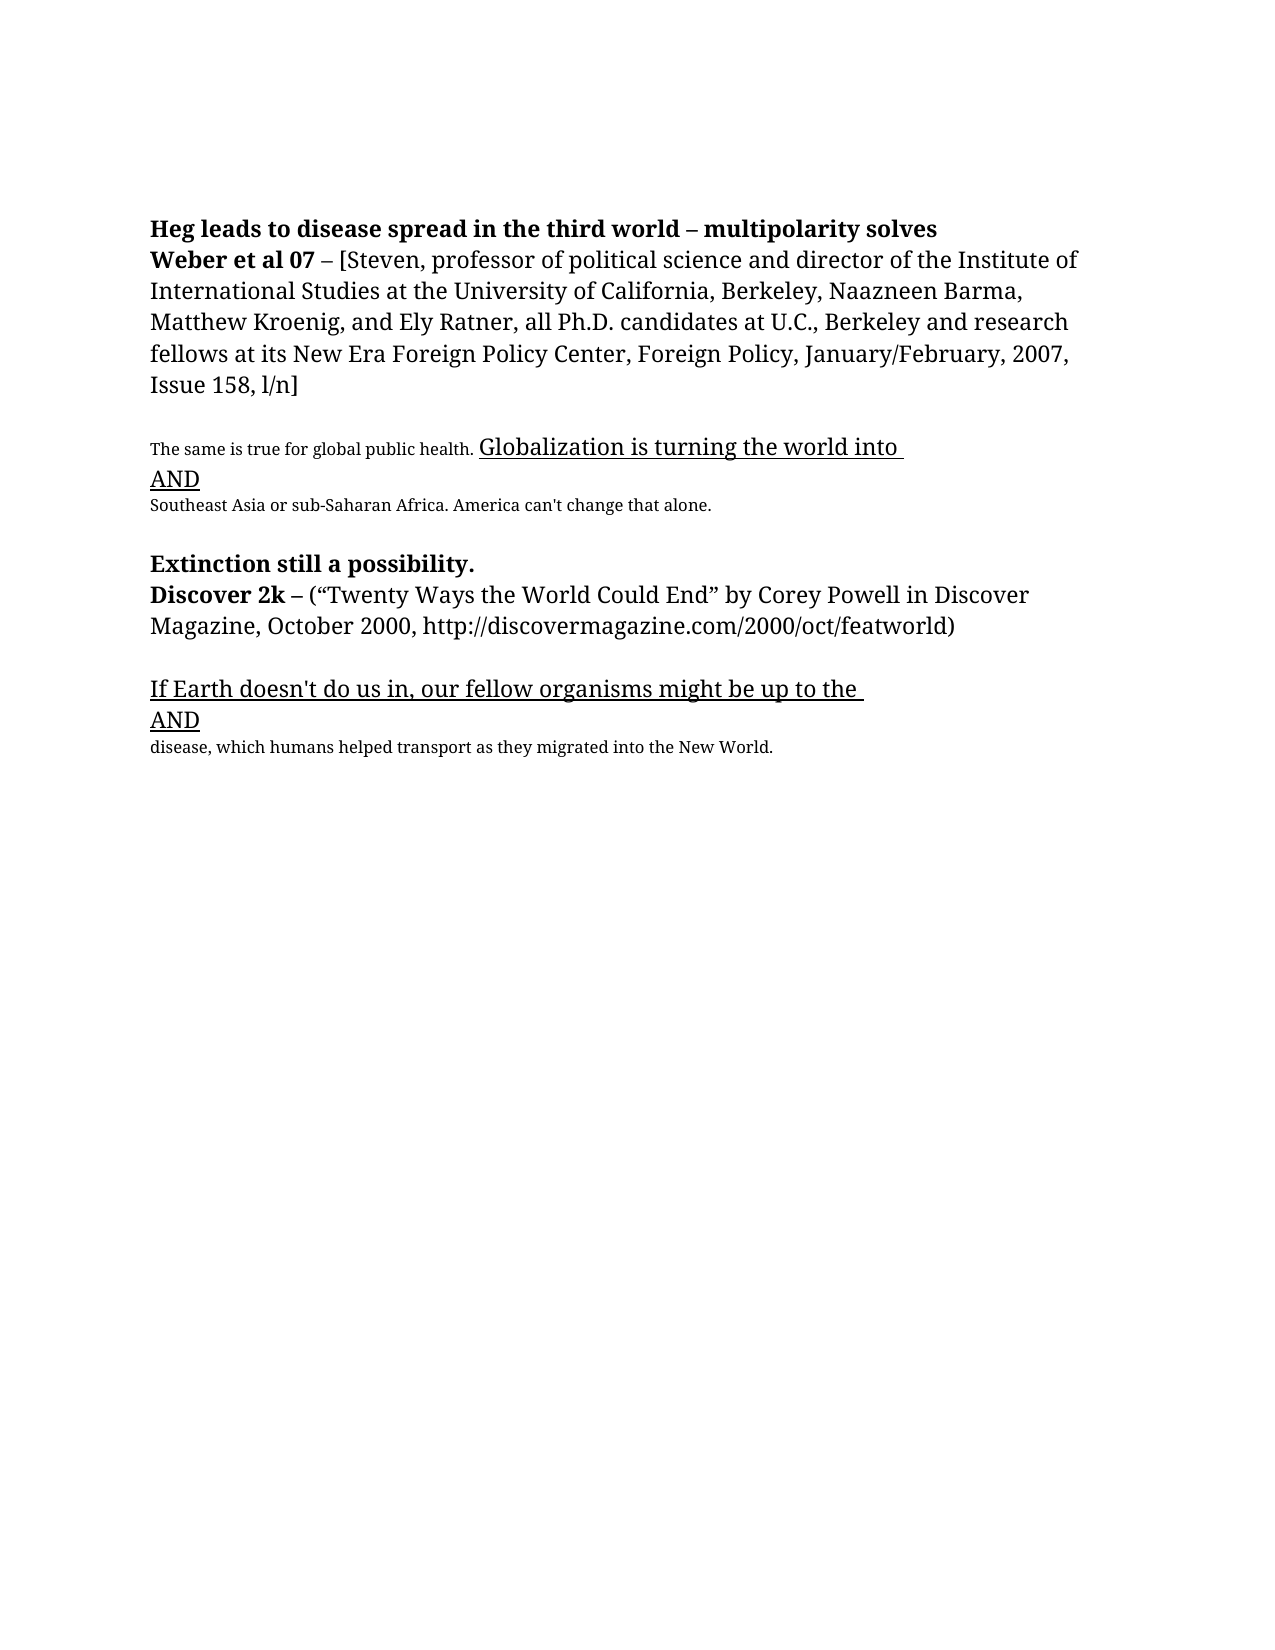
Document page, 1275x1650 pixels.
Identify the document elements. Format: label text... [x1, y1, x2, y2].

text Extinction still a possibility. [150, 548, 1125, 579]
text The same is true for global public health. Globalization is turning the world into [150, 431, 1125, 462]
text Discover 2k – (“Twenty Ways the World Could End” by Corey Powell in Discover Magazine, October 2000, http://discovermagazine.com/2000/oct/featworld) [150, 579, 1125, 641]
text AND [150, 704, 1125, 735]
text Heg leads to disease spread in the third world – multipolarity solves [150, 212, 1125, 244]
text If Earth doesn't do us in, our fellow organisms might be up to the [150, 673, 1125, 704]
text disease, which humans helped transport as they migrated into the New World. [150, 735, 1125, 758]
text Southeast Asia or sub-Saharan Africa. America can't change that alone. [150, 494, 1125, 516]
text Weber et al 07 – [Steven, professor of political science and director of the Institute of International Studies at the University of California, Berkeley, Naazneen Barma, Matthew Kroenig, and Ely Ratner, all Ph.D. candidates at U.C., Berkeley and research fellows at its New Era Foreign Policy Center, Foreign Policy, January/February, 2007, Issue 158, l/n] [150, 244, 1125, 400]
text AND [150, 462, 1125, 494]
